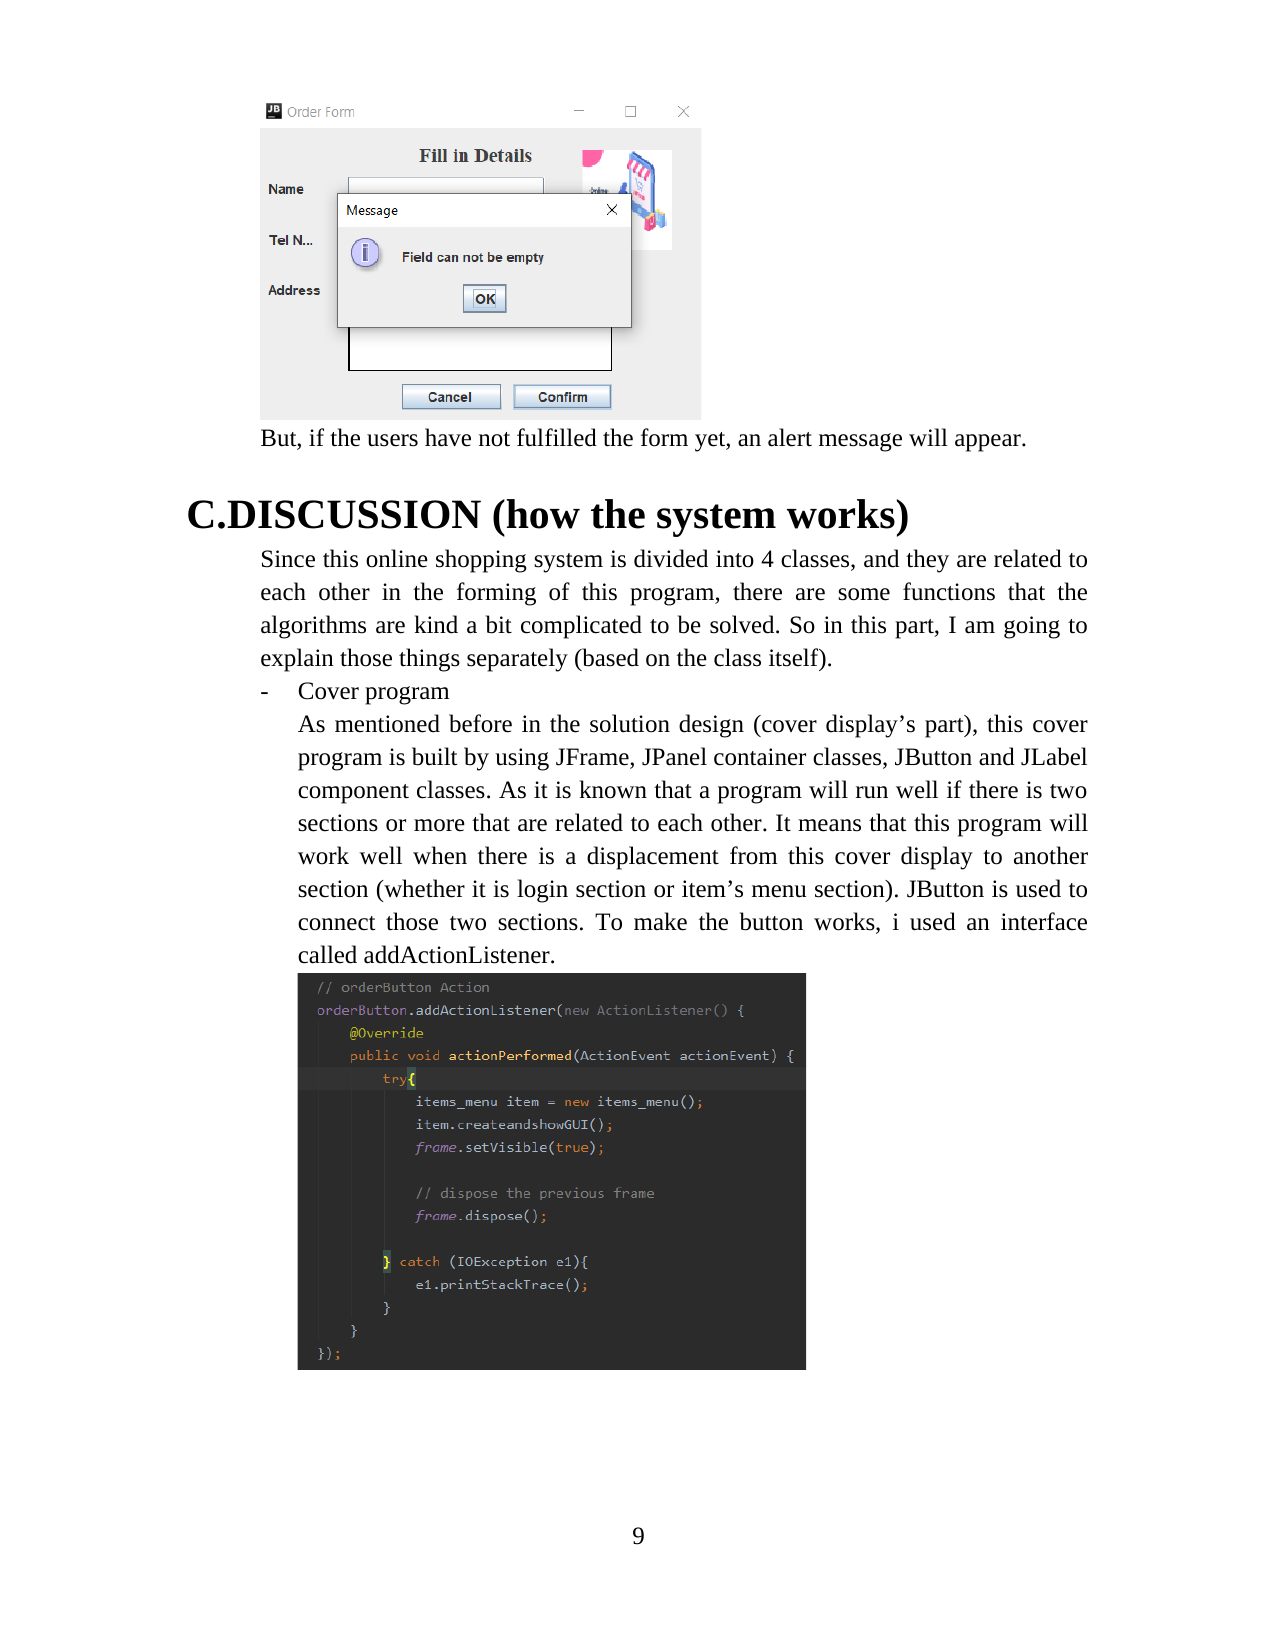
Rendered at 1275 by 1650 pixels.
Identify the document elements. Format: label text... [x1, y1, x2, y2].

list As mentioned before in the solution design (cover display’s part), this cover program is built by using JFrame, JPanel container classes, JButton and JLabel component classes. As it is known that a program will run well if there is two sections or more that are related to each other. It means that this program will work well when there is a displacement from this cover display to another section (whether it is login section or item’s menu section). JButton is used to connect those two sections. To make the button works, i used an interface called addActionListener. [298, 709, 1089, 969]
text Since this online shopping system is divided into 4 classes, and they are related to each other in the forming of this program, there are some functions that the algorithms are kind a bit complicated to be solved. So in this part, I am going to explain those things separately (based on the class itself). [260, 544, 1089, 672]
picture [297, 973, 807, 1370]
list Cover program [260, 676, 1089, 705]
picture [260, 100, 702, 420]
list DISCUSSION (how the system works) [186, 489, 1089, 537]
list But, if the users have not fulfilled the form yet, an alert message will appear. [260, 423, 1089, 452]
